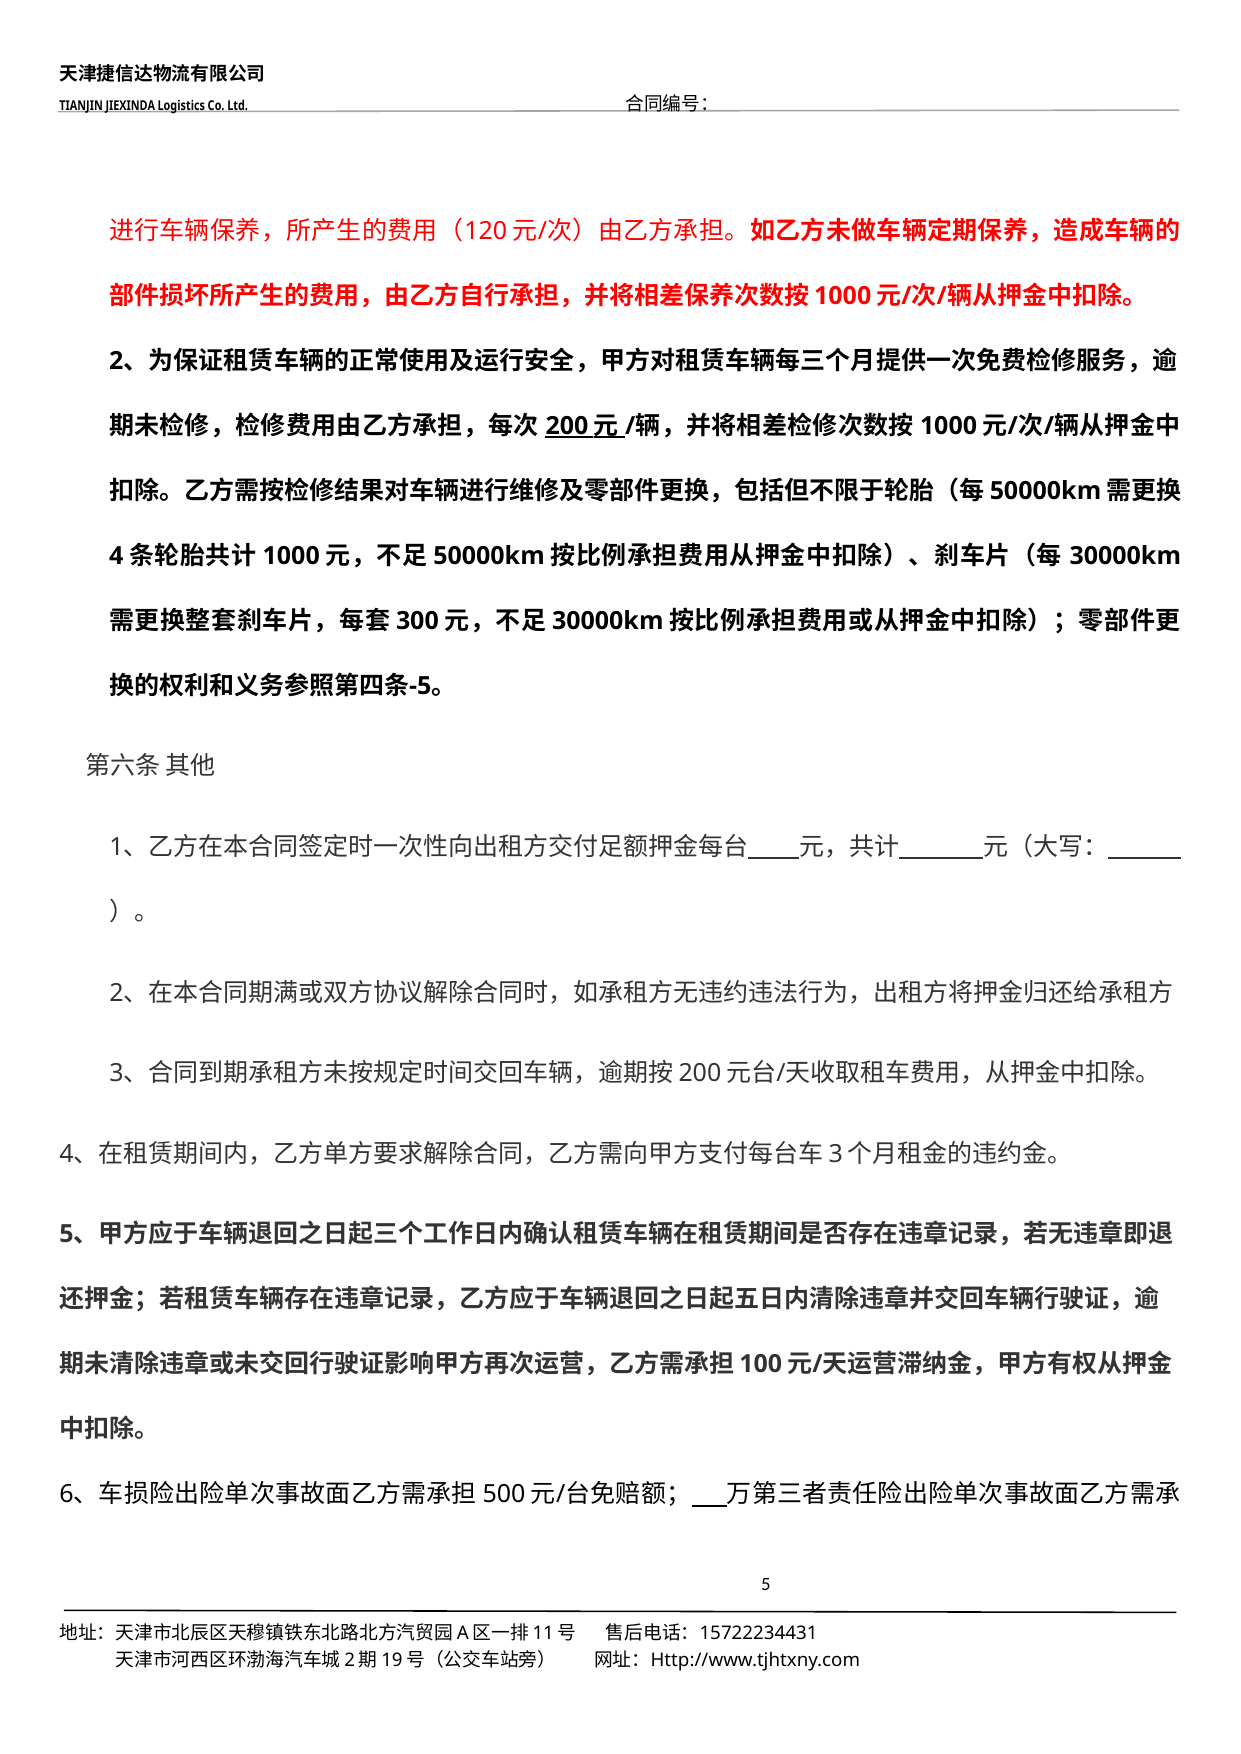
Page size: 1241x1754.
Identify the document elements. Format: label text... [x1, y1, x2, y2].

text 1、乙方在本合同签定时一次性向出租方交付足额押金每台 元，共计 元（大写： ）。 [59, 812, 1181, 857]
text 第六条 其他 [59, 731, 1181, 796]
text 5、甲方应于车辆退回之日起三个工作日内确认租赁车辆在租赁期间是否存在违章记录，若无违章即退还押金；若租赁车辆存在违章记录，乙方应于车辆退回之日起五日内清除违章并交回车辆行驶证，逾期未清除违章或未交回行驶证影响甲方再次运营，乙方需承担100元/天运营滞纳金，甲方有权从押金中扣除。 [59, 1199, 1181, 1459]
text 4、在租赁期间内，乙方单方要求解除合同，乙方需向甲方支付每台车3个月租金的违约金。 [59, 1119, 1181, 1184]
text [59, 1459, 1181, 1524]
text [109, 196, 1181, 326]
text 2、为保证租赁车辆的正常使用及运行安全，甲方对租赁车辆每三个月提供一次免费检修服务，逾期未检修，检修费用由乙方承担，每次200元 /辆，并将相差检修次数按1000元/次/辆从押金中扣除。乙方需按检修结果对车辆进行维修及零部件更换，包括但不限于轮胎（每50000km需更换4条轮胎共计1000元，不足50000km按比例承担费用从押金中扣除）、刹车片（每30000km需更换整套刹车片，每套300元，不足30000km按比例承担费用或从押金中扣除）；零部件更换的权利和义务参照第四条-5。 [109, 326, 1181, 716]
text 3、合同到期承租方未按规定时间交回车辆，逾期按200元台/天收取租车费用，从押金中扣除。 [59, 1038, 1181, 1103]
text 1、乙方在本合同签定时一次性向出租方交付足额押金每台 元，共计 元（大写： ）。 [59, 859, 1181, 942]
text 2、在本合同期满或双方协议解除合同时，如承租方无违约违法行为，出租方将押金归还给承租方 [59, 958, 1181, 1023]
